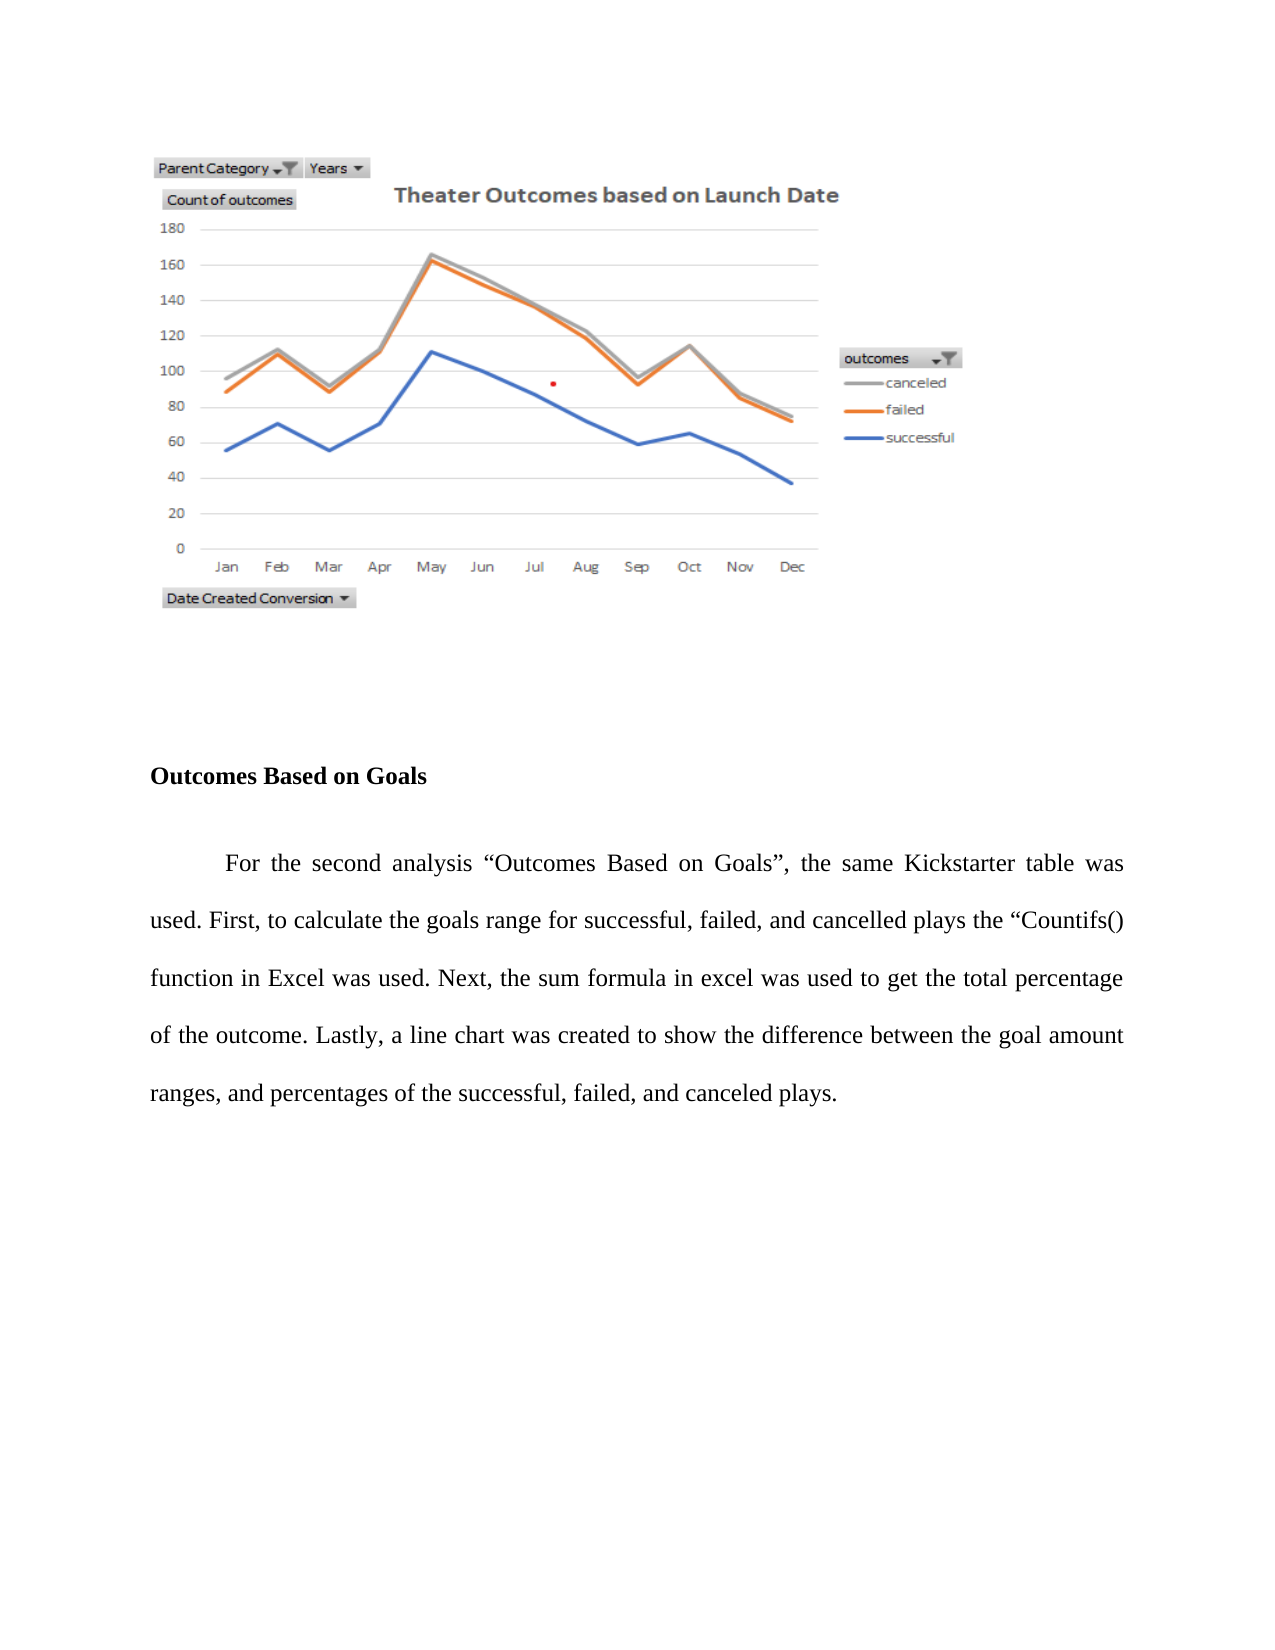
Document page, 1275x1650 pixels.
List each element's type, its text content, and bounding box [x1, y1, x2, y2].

picture [150, 150, 971, 618]
text Outcomes Based on Goals [150, 761, 1125, 790]
text For the second analysis “Outcomes Based on Goals”, the same Kickstarter table was used. First, to calculate the goals range for successful, failed, and cancelled plays the “Countifs() function in Excel was used. Next, the sum formula in excel was used to get the total percentage of the outcome. Lastly, a line chart was created to show the difference between the goal amount ranges, and percentages of the successful, failed, and canceled plays. [150, 848, 1125, 1106]
